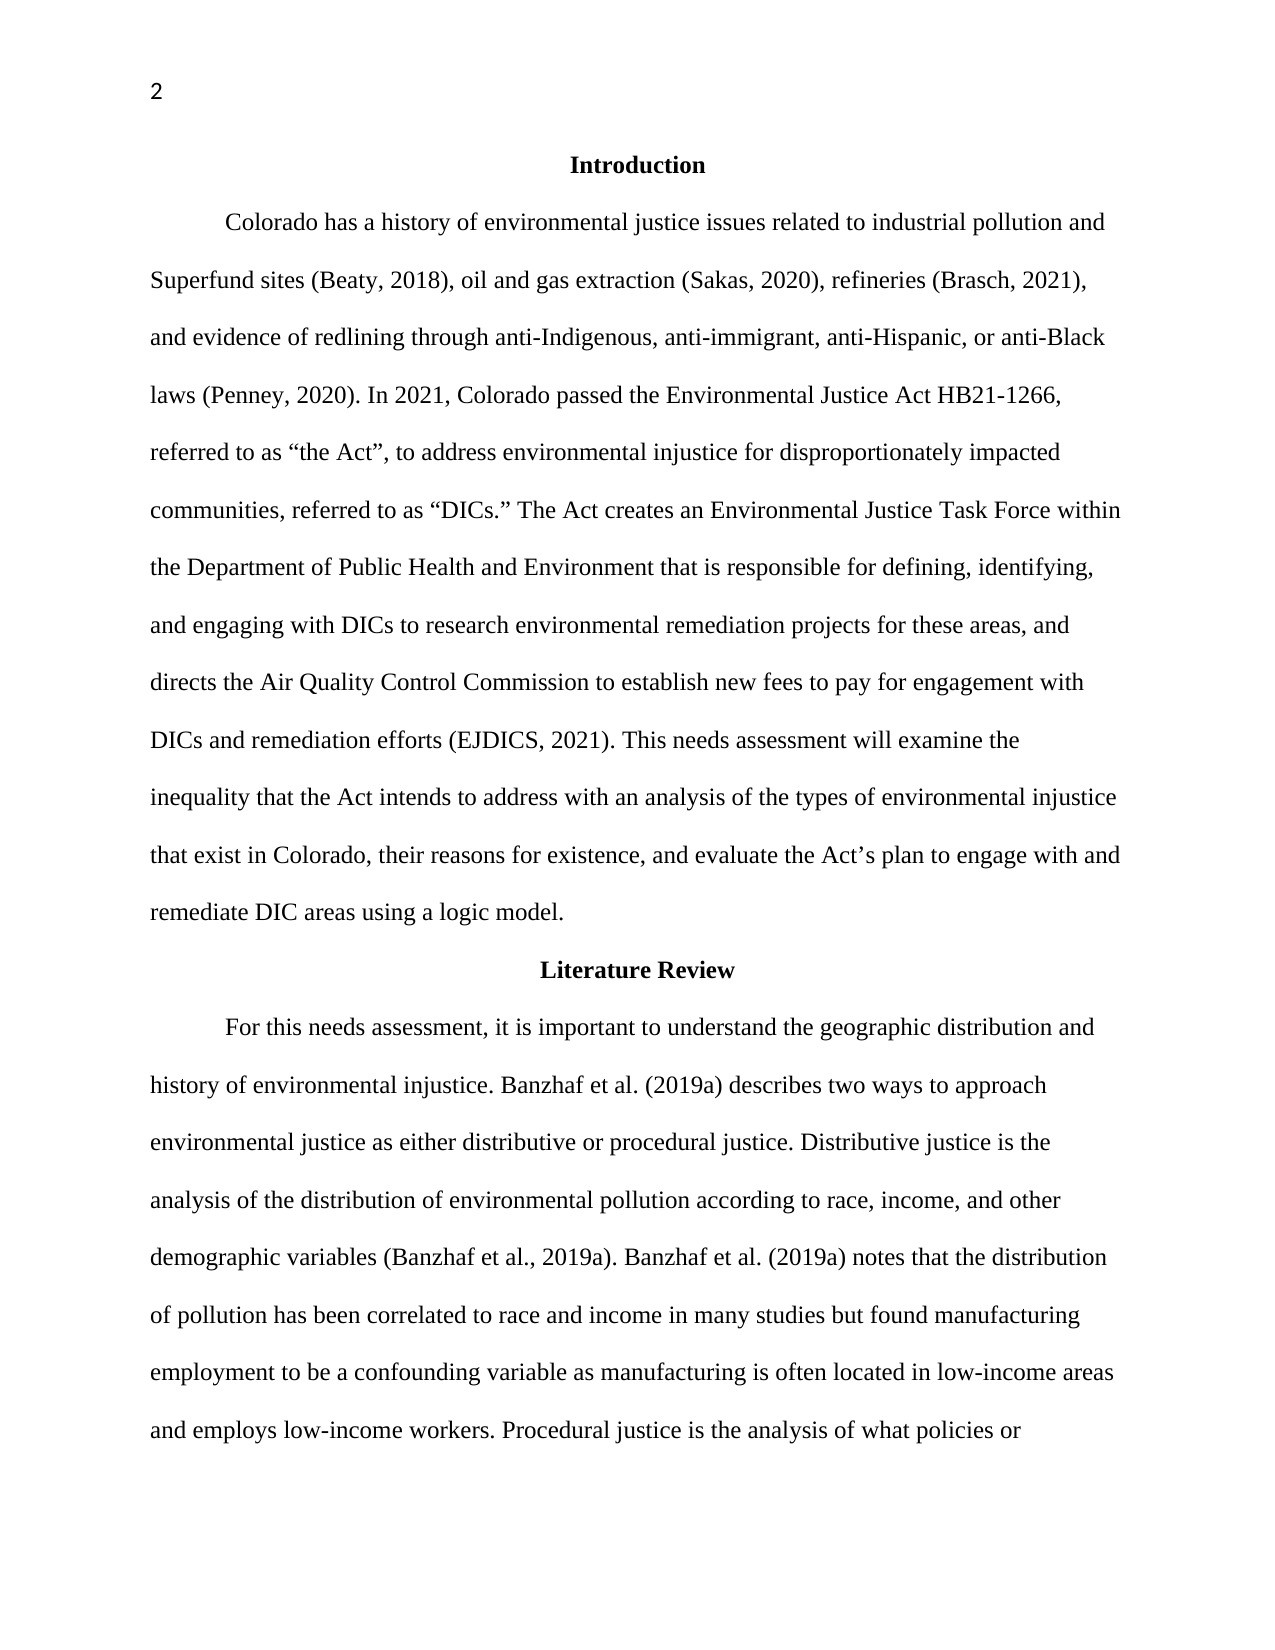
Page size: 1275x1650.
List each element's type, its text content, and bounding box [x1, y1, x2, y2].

text Colorado has a history of environmental justice issues related to industrial pollution and Superfund sites (Beaty, 2018), oil and gas extraction (Sakas, 2020), refineries (Brasch, 2021), and evidence of redlining through anti-Indigenous, anti-immigrant, anti-Hispanic, or anti-Black laws (Penney, 2020). In 2021, Colorado passed the Environmental Justice Act HB21-1266, referred to as “the Act”, to address environmental injustice for disproportionately impacted communities, referred to as “DICs.” The Act creates an Environmental Justice Task Force within the Department of Public Health and Environment that is responsible for defining, identifying, and engaging with DICs to research environmental remediation projects for these areas, and directs the Air Quality Control Commission to establish new fees to pay for engagement with DICs and remediation efforts (EJDICS, 2021). This needs assessment will examine the inequality that the Act intends to address with an analysis of the types of environmental injustice that exist in Colorado, their reasons for existence, and evaluate the Act’s plan to engage with and remediate DIC areas using a logic model. [150, 207, 1125, 926]
text Introduction [150, 150, 1125, 179]
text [150, 1012, 1125, 1444]
text Literature Review [150, 955, 1125, 984]
